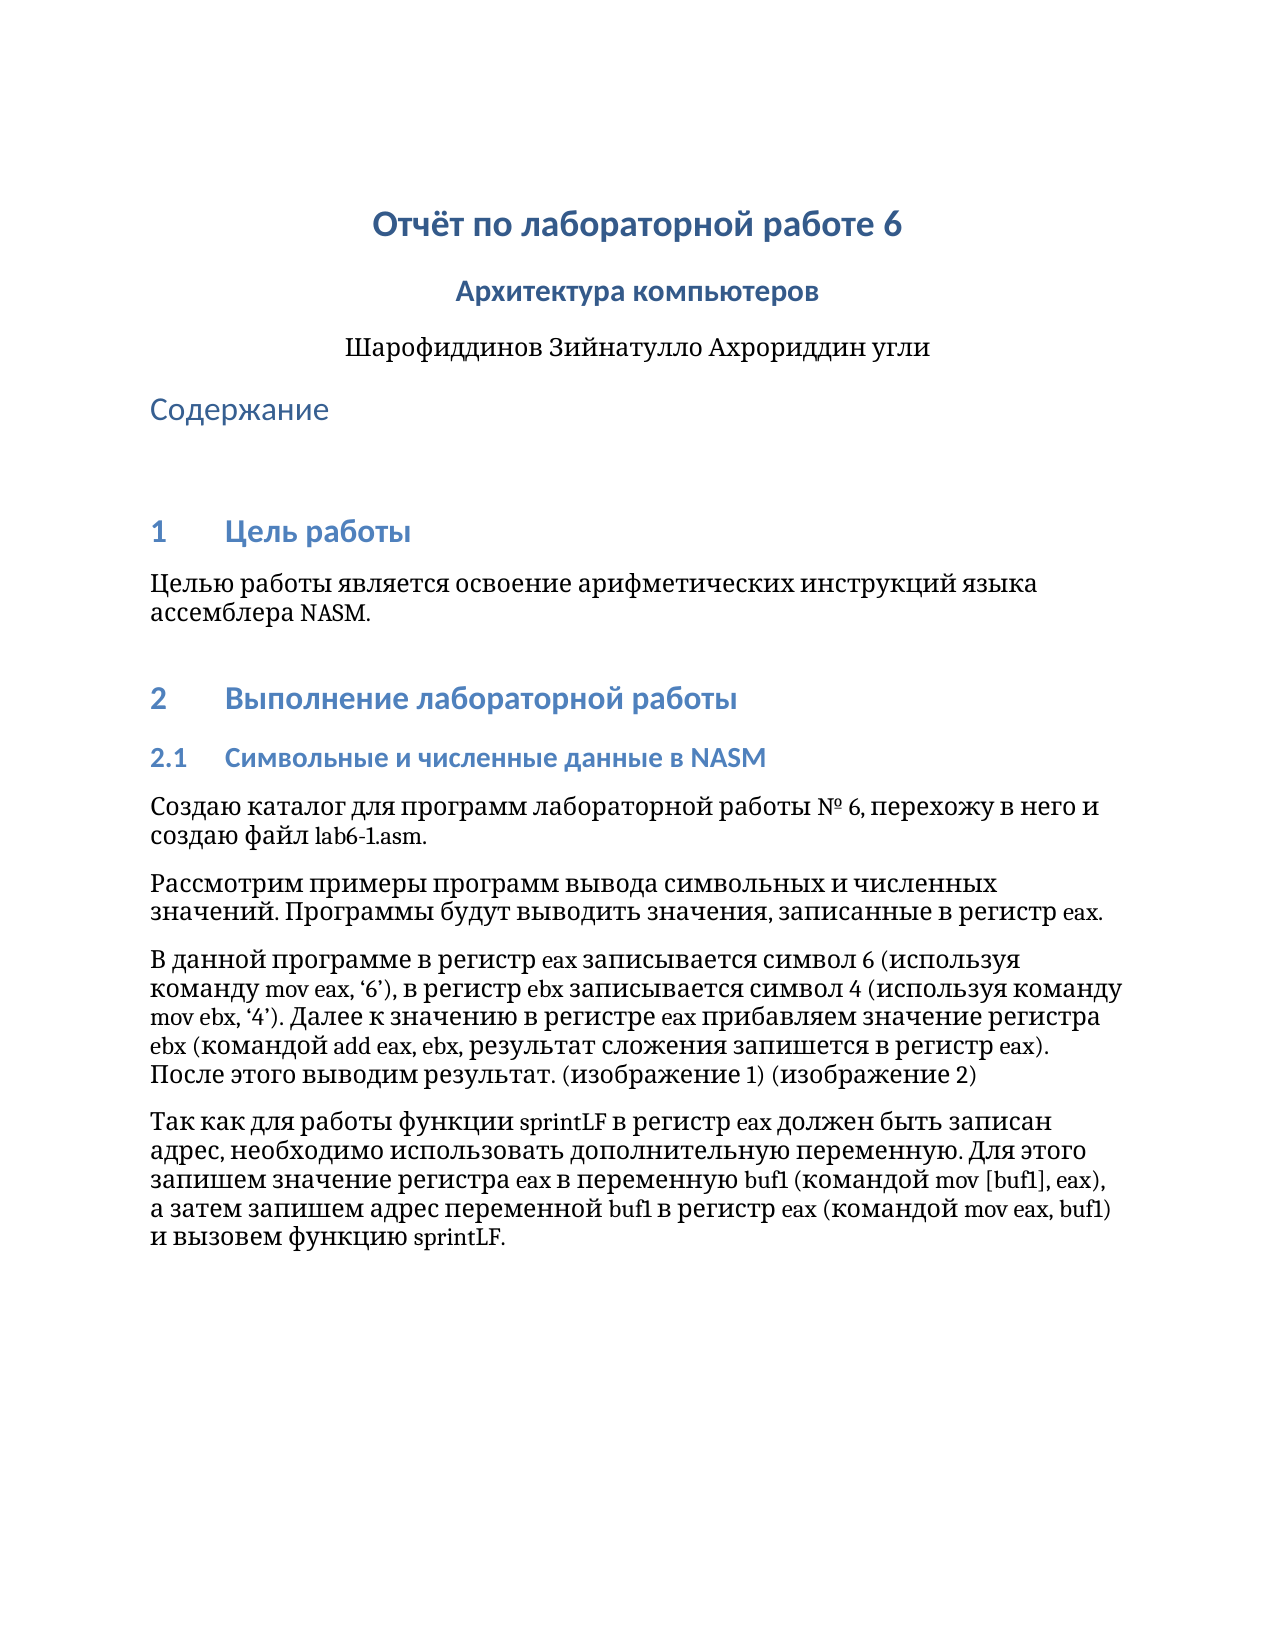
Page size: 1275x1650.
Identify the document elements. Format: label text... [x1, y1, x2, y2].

text Так как для работы функции sprintLF в регистр eax должен быть записан адрес, необходимо использовать дополнительную переменную. Для этого запишем значение регистра eax в переменную buf1 (командой mov [buf1], eax), а затем запишем адрес переменной buf1 в регистр eax (командой mov eax, buf1) и вызовем функцию sprintLF. [150, 1108, 1125, 1252]
subtitle Архитектура компьютеров [150, 271, 1125, 309]
text Рассмотрим примеры программ вывода символьных и численных значений. Программы будут выводить значения, записанные в регистр eax. [150, 869, 1125, 927]
title Отчёт по лабораторной работе 6 [150, 200, 1125, 246]
subtitle 1 Цель работы [150, 510, 1125, 551]
text Создаю каталог для программ лабораторной работы № 6, перехожу в него и создаю файл lab6-1.asm. [150, 793, 1125, 851]
text Шарофиддинов Зийнатулло Ахрориддин угли [150, 334, 1125, 363]
subtitle 2.1 Символьные и численные данные в NASM [150, 739, 1125, 774]
text Целью работы является освоение арифметических инструкций языка ассемблера NASM. [150, 570, 1125, 627]
text В данной программе в регистр eax записывается символ 6 (используя команду mov eax, ‘6’), в регистр ebx записывается символ 4 (используя команду mov ebx, ‘4’). Далее к значению в регистре eax прибавляем значение регистра ebx (командой add eax, ebx, результат сложения запишется в регистр eax). После этого выводим результат. (изображение 1) (изображение 2) [150, 946, 1125, 1089]
subtitle 2 Выполнение лабораторной работы [150, 677, 1125, 718]
